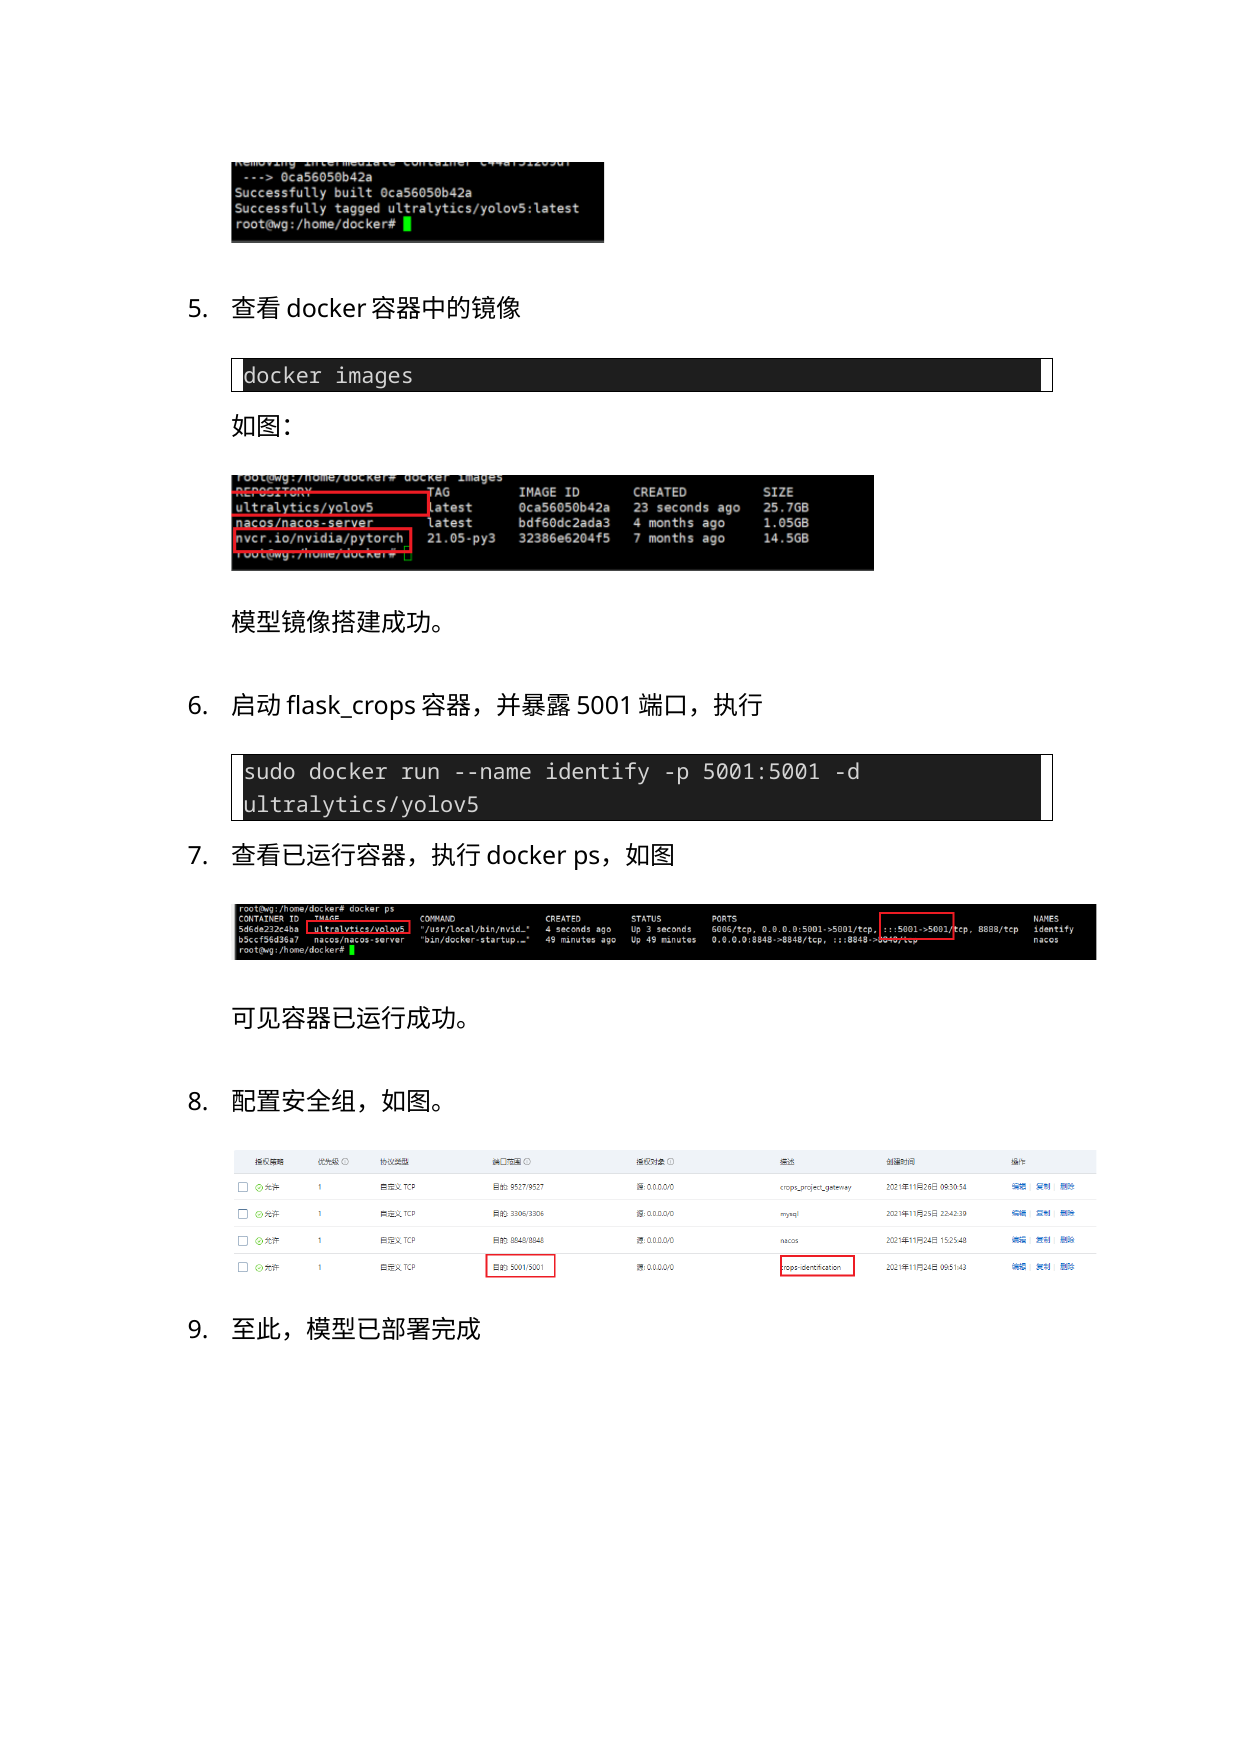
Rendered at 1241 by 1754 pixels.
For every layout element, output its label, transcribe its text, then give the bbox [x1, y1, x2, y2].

list 查看已运行容器，执行docker ps，如图 [187, 821, 1053, 886]
picture [231, 904, 1097, 960]
list 配置安全组，如图。 [187, 1067, 1053, 1132]
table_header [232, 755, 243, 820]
picture [231, 475, 874, 571]
text 模型镜像搭建成功。 [187, 588, 1053, 653]
text 如图： [187, 392, 1053, 457]
list 查看docker容器中的镜像 [187, 274, 1053, 339]
list 至此，模型已部署完成 [187, 1295, 1053, 1360]
picture [231, 1150, 1097, 1279]
list 启动flask_crops容器，并暴露5001端口，执行 [187, 671, 1053, 736]
text 可见容器已运行成功。 [187, 984, 1053, 1049]
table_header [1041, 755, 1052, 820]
picture [231, 162, 605, 243]
